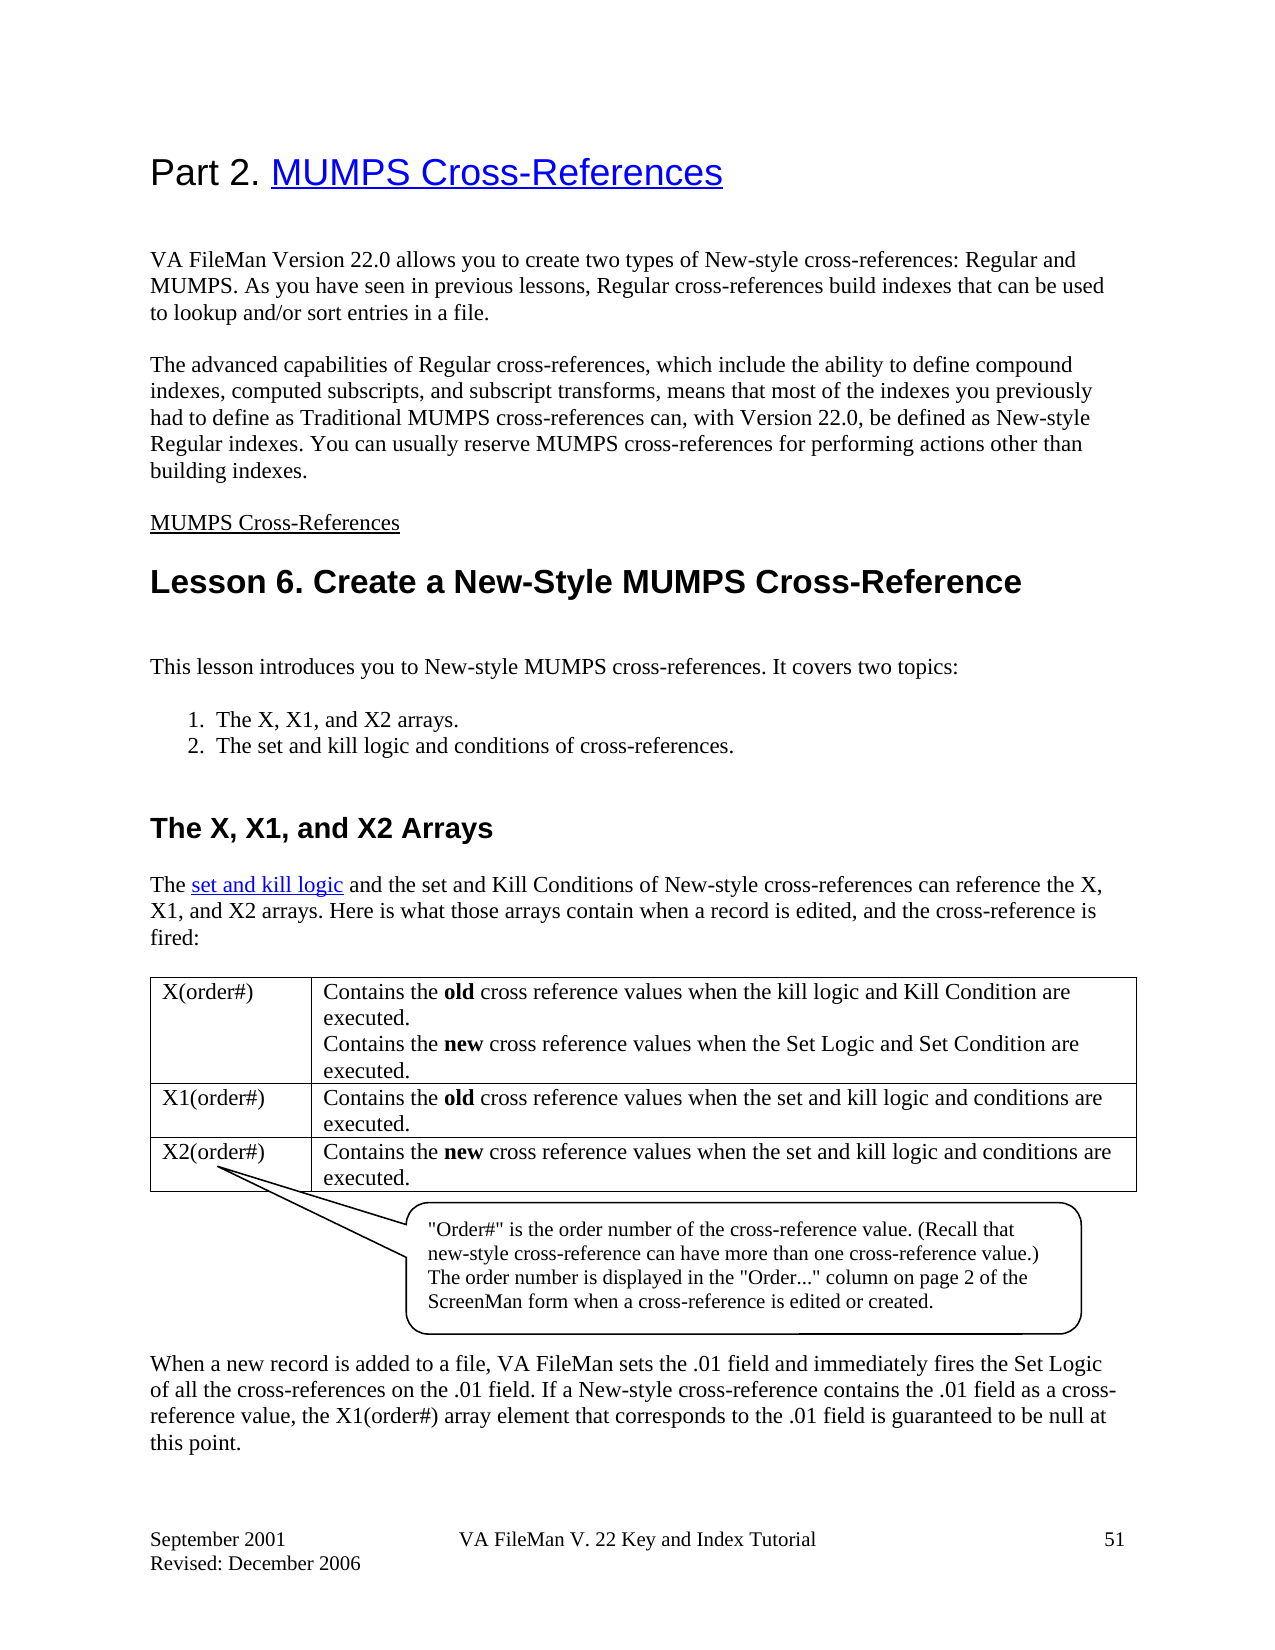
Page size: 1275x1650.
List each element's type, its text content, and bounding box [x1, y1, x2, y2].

text The set and kill logic and the set and Kill Conditions of New-style cross-references can reference the X, X1, and X2 arrays. Here is what those arrays contain when a record is edited, and the cross-reference is fired: [150, 871, 1125, 950]
text VA FileMan Version 22.0 allows you to create two types of New-style cross-references: Regular and MUMPS. As you have seen in previous lessons, Regular cross-references build indexes that can be used to lookup and/or sort entries in a file. [150, 246, 1125, 325]
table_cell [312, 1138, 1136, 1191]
subtitle Lesson 6. Create a New-Style MUMPS Cross-Reference [150, 562, 1125, 601]
text When a new record is added to a file, VA FileMan sets the .01 field and immediately fires the Set Logic of all the cross-references on the .01 field. If a New-style cross-reference contains the .01 field as a cross-reference value, the X1(order#) array element that corresponds to the .01 field is guaranteed to be null at this point. [150, 1350, 1125, 1455]
text The advanced capabilities of Regular cross-references, which include the ability to define compound indexes, computed subscripts, and subscript transforms, means that most of the indexes you previously had to define as Traditional MUMPS cross-references can, with Version 22.0, be defined as New-style Regular indexes. You can usually reserve MUMPS cross-references for performing actions other than building indexes. [150, 351, 1125, 483]
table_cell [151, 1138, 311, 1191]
text This lesson introduces you to New-style MUMPS cross-references. It covers two topics: [150, 653, 1125, 679]
text 1. The X, X1, and X2 arrays. [187, 706, 1125, 732]
subtitle The X, X1, and X2 Arrays [150, 811, 1125, 845]
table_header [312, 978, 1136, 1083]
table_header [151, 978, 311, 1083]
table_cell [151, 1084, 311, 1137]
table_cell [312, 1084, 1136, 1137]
subtitle Part 2. MUMPS Cross-References [150, 150, 1125, 193]
text 2. The set and kill logic and conditions of cross-references. [187, 732, 1125, 759]
